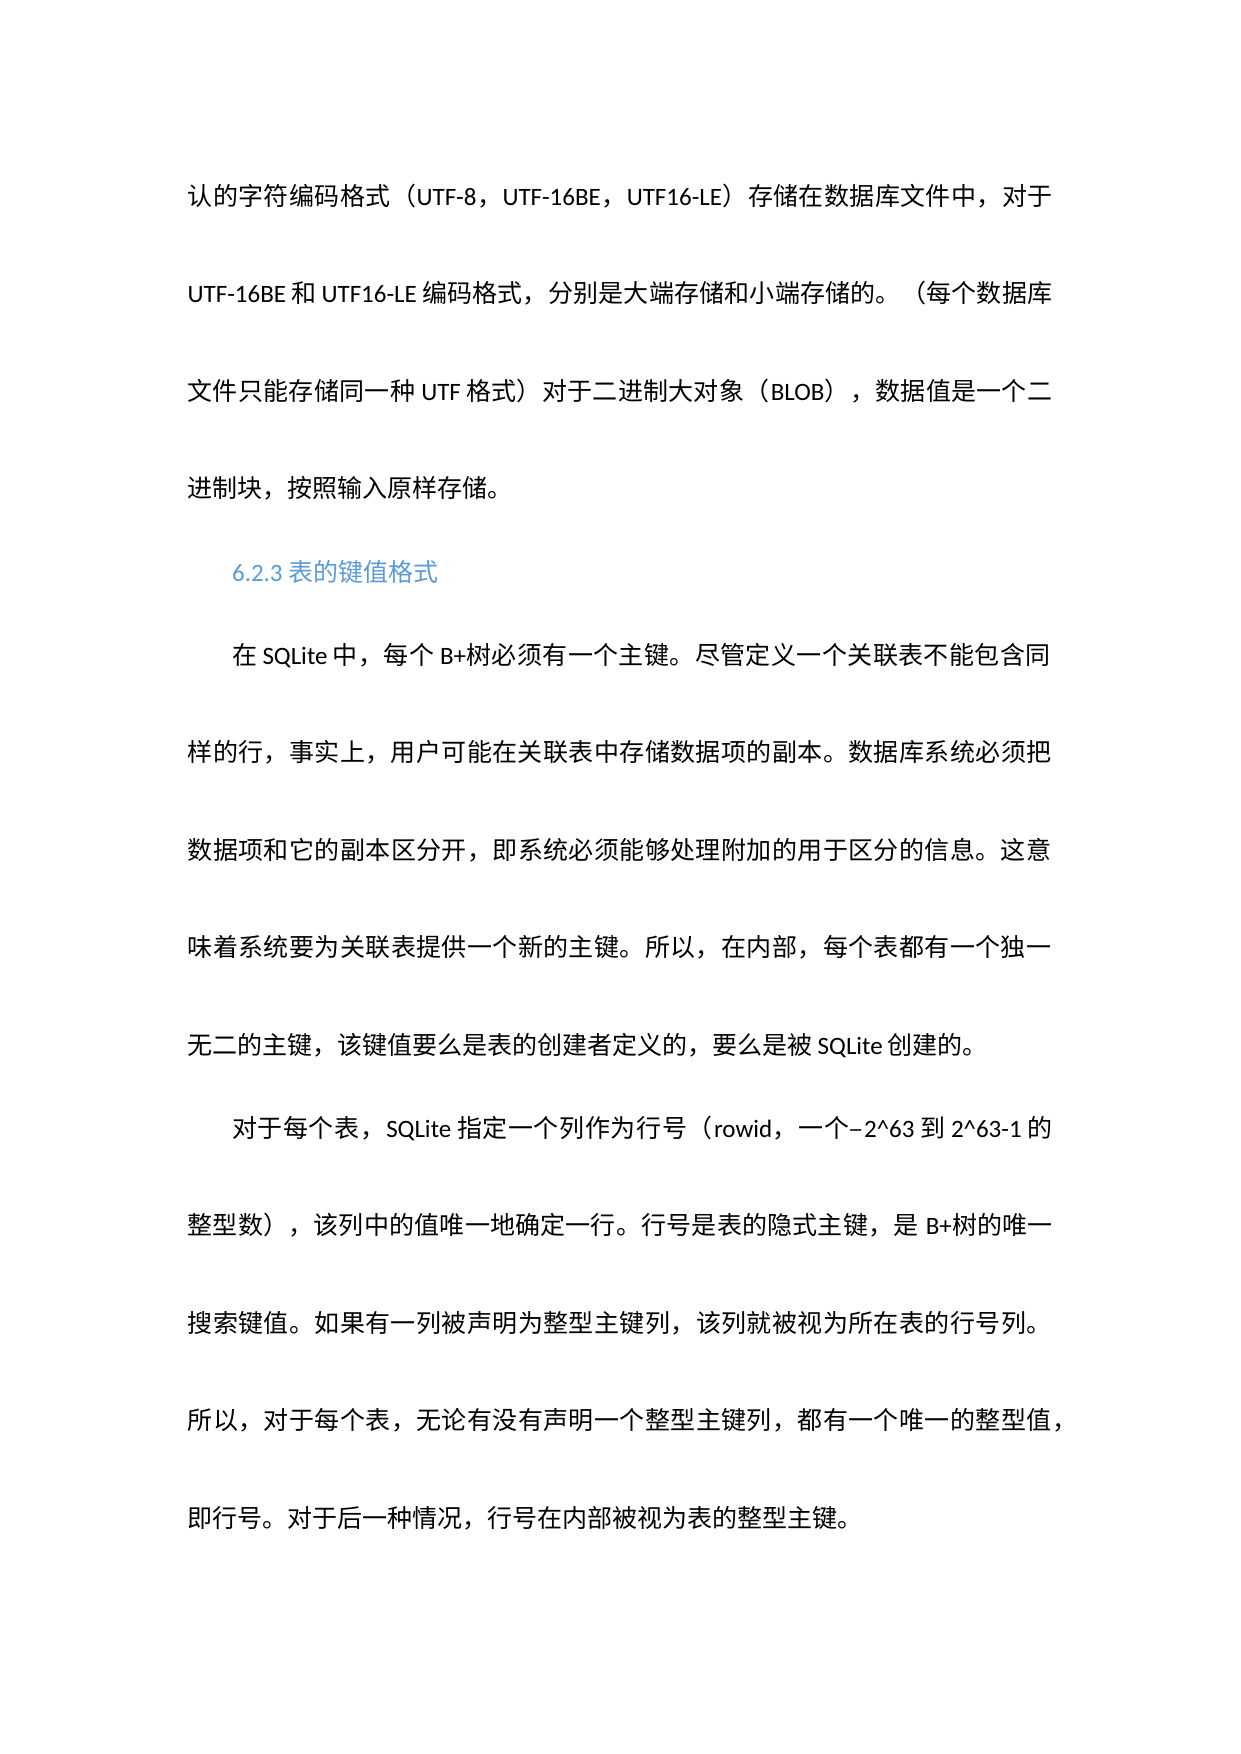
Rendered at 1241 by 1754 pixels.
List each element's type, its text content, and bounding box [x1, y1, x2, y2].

text 6.2.3 表的键值格式 [187, 538, 1053, 603]
text 对于每个表，SQLite指定一个列作为行号（rowid，一个–2^63到2^63-1的整型数），该列中的值唯一地确定一行。行号是表的隐式主键，是B+树的唯一搜索键值。如果有一列被声明为整型主键列，该列就被视为所在表的行号列。所以，对于每个表，无论有没有声明一个整型主键列，都有一个唯一的整型值，即行号。对于后一种情况，行号在内部被视为表的整型主键。 [187, 1094, 1053, 1549]
text 在SQLite中，每个B+树必须有一个主键。尽管定义一个关联表不能包含同样的行，事实上，用户可能在关联表中存储数据项的副本。数据库系统必须把数据项和它的副本区分开，即系统必须能够处理附加的用于区分的信息。这意味着系统要为关联表提供一个新的主键。所以，在内部，每个表都有一个独一无二的主键，该键值要么是表的创建者定义的，要么是被SQLite创建的。 [187, 621, 1053, 1076]
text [187, 162, 1053, 519]
